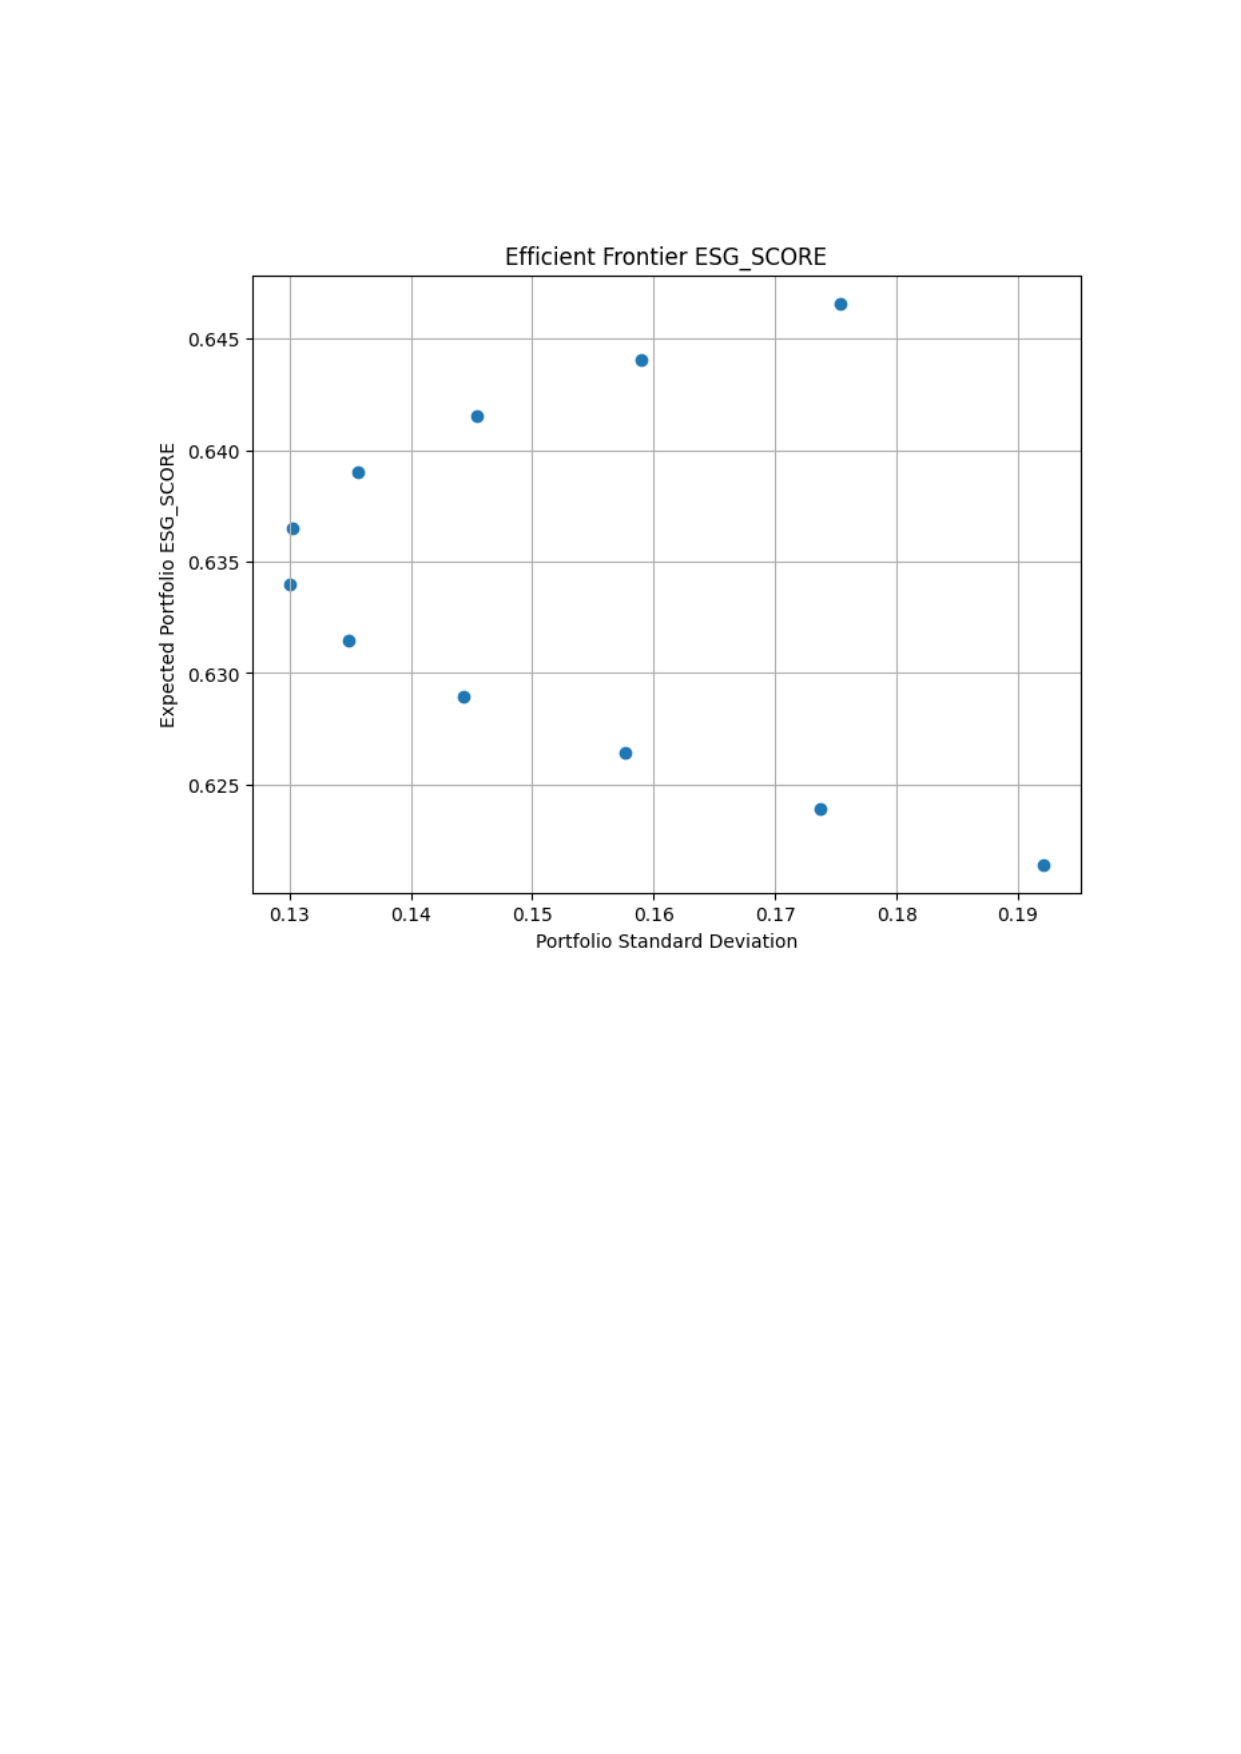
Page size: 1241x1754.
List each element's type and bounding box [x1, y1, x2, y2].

picture [147, 233, 1093, 964]
